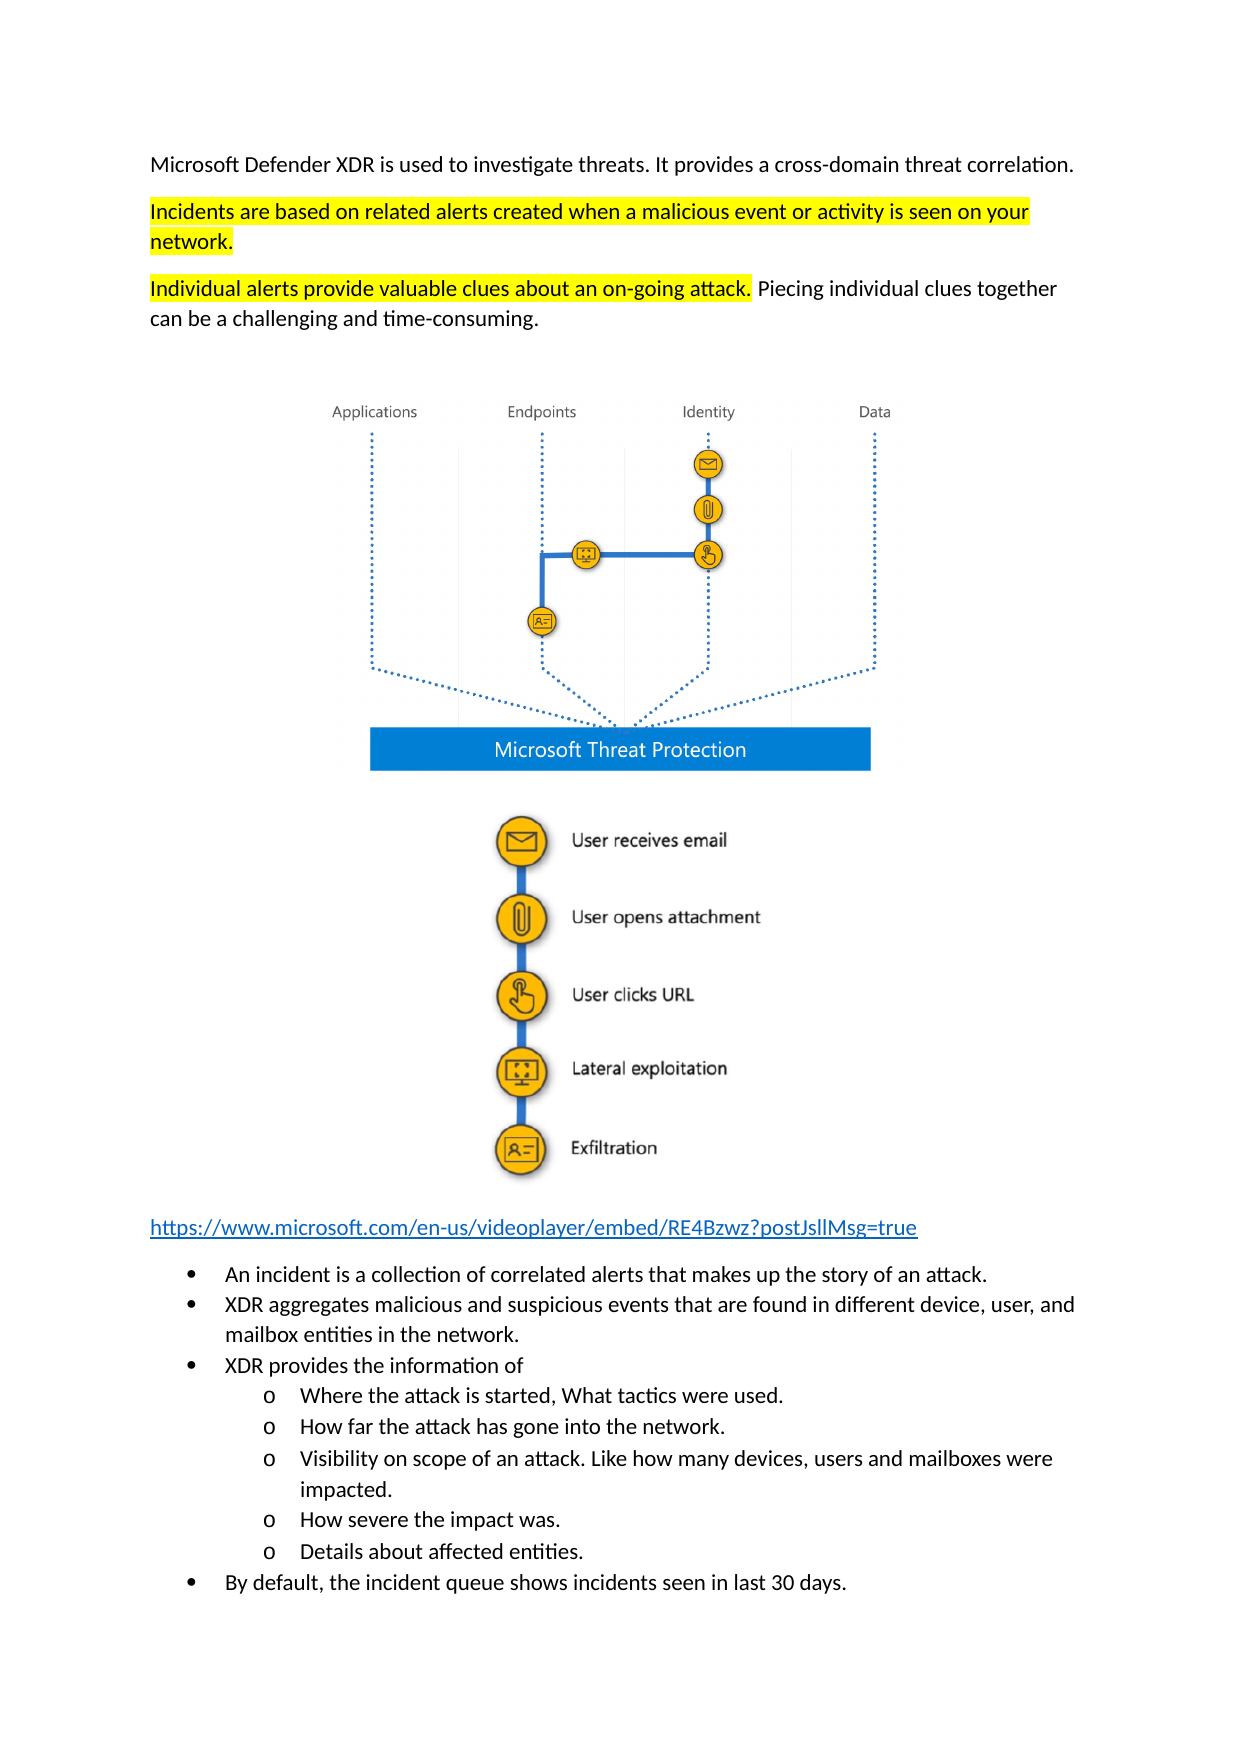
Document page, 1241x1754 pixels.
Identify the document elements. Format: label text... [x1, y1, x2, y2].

list Visibility on scope of an attack. Like how many devices, users and mailboxes were impacted. [262, 1444, 1090, 1503]
text Individual alerts provide valuable clues about an on-going attack. Piecing individual clues together can be a challenging and time-consuming. [150, 274, 1090, 332]
list Where the attack is started, What tactics were used. [262, 1381, 1090, 1410]
list XDR provides the information of [187, 1351, 1090, 1379]
list How severe the impact was. [262, 1506, 1090, 1535]
list XDR aggregates malicious and suspicious events that are found in different device, user, and mailbox entities in the network. [187, 1290, 1090, 1349]
list An incident is a collection of correlated alerts that makes up the story of an attack. [187, 1260, 1090, 1288]
text Incidents are based on related alerts created when a malicious event or activity is seen on your network. [150, 197, 1090, 255]
list Details about affected entities. [262, 1537, 1090, 1566]
list How far the attack has gone into the network. [262, 1412, 1090, 1442]
picture [467, 799, 773, 1195]
text Microsoft Defender XDR is used to investigate threats. It provides a cross-domain threat correlation. [150, 150, 1090, 178]
list By default, the incident queue shows incidents seen in last 30 days. [187, 1568, 1090, 1596]
picture [324, 397, 916, 781]
text https://www.microsoft.com/en-us/videoplayer/embed/RE4Bzwz?postJsllMsg=true [150, 1213, 1090, 1241]
